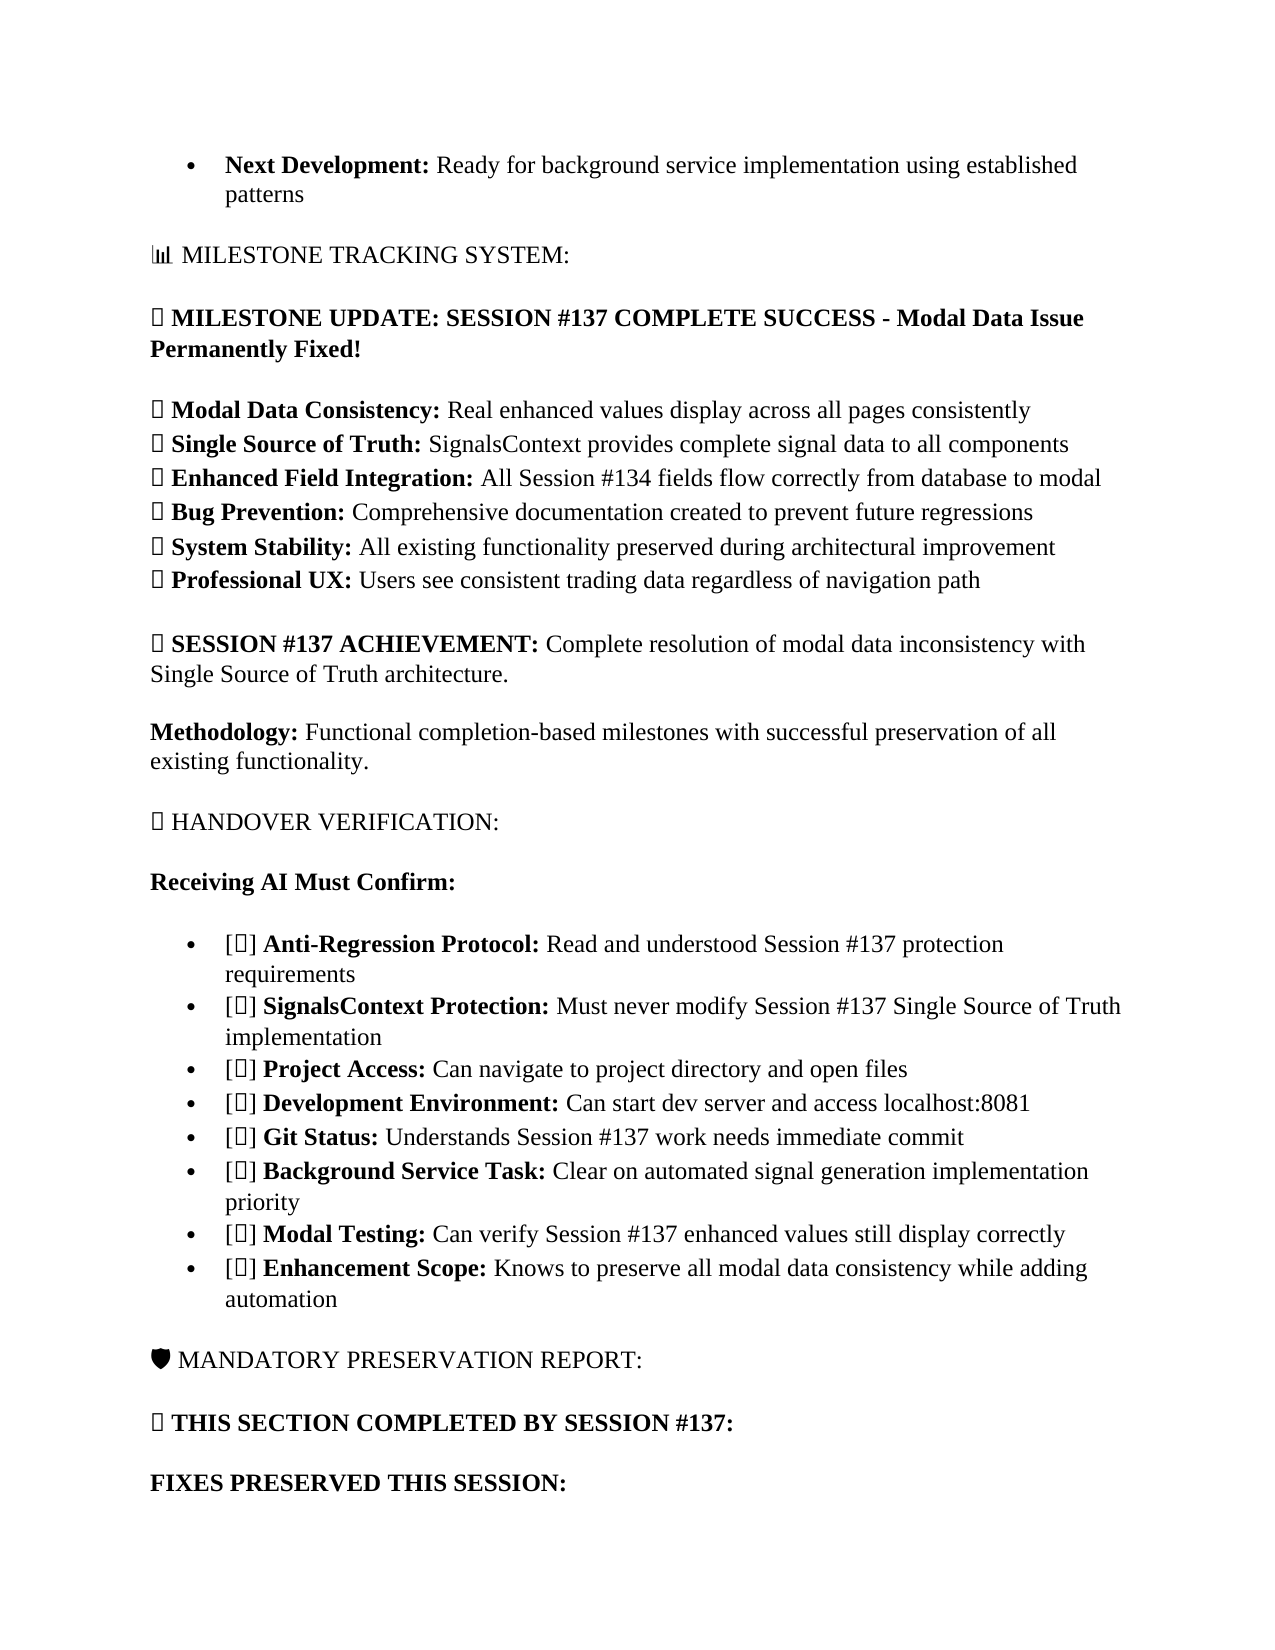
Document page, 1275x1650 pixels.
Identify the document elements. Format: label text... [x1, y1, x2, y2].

text 🔄 HANDOVER VERIFICATION: [150, 804, 1125, 838]
list Next Development: Ready for background service implementation using established patterns [187, 150, 1125, 207]
text 🛡️ MANDATORY PRESERVATION REPORT: [150, 1342, 1125, 1376]
list [✅] Enhancement Scope: Knows to preserve all modal data consistency while adding automation [187, 1250, 1125, 1313]
text ✅ Modal Data Consistency: Real enhanced values display across all pages consistently ✅ Single Source of Truth: SignalsContext provides complete signal data to all components ✅ Enhanced Field Integration: All Session #134 fields flow correctly from database to modal ✅ Bug Prevention: Comprehensive documentation created to prevent future regressions ✅ System Stability: All existing functionality preserved during architectural improvement ✅ Professional UX: Users see consistent trading data regardless of navigation path [150, 392, 1125, 596]
text FIXES PRESERVED THIS SESSION: [150, 1468, 1125, 1497]
text 🎉 MILESTONE UPDATE: SESSION #137 COMPLETE SUCCESS - Modal Data Issue Permanently Fixed! [150, 300, 1125, 363]
list [✅] Development Environment: Can start dev server and access localhost:8081 [187, 1085, 1125, 1119]
text 📝 SESSION #137 ACHIEVEMENT: Complete resolution of modal data inconsistency with Single Source of Truth architecture. [150, 625, 1125, 688]
list [✅] Git Status: Understands Session #137 work needs immediate commit [187, 1119, 1125, 1153]
list [✅] SignalsContext Protection: Must never modify Session #137 Single Source of Truth implementation [187, 988, 1125, 1051]
text 🚨 THIS SECTION COMPLETED BY SESSION #137: [150, 1405, 1125, 1439]
list [✅] Project Access: Can navigate to project directory and open files [187, 1051, 1125, 1085]
text Methodology: Functional completion-based milestones with successful preservation of all existing functionality. [150, 717, 1125, 775]
list [✅] Anti-Regression Protocol: Read and understood Session #137 protection requirements [187, 925, 1125, 988]
text Receiving AI Must Confirm: [150, 867, 1125, 896]
list [✅] Modal Testing: Can verify Session #137 enhanced values still display correctly [187, 1216, 1125, 1250]
text 📊 MILESTONE TRACKING SYSTEM: [150, 237, 1125, 271]
list [✅] Background Service Task: Clear on automated signal generation implementation priority [187, 1153, 1125, 1216]
